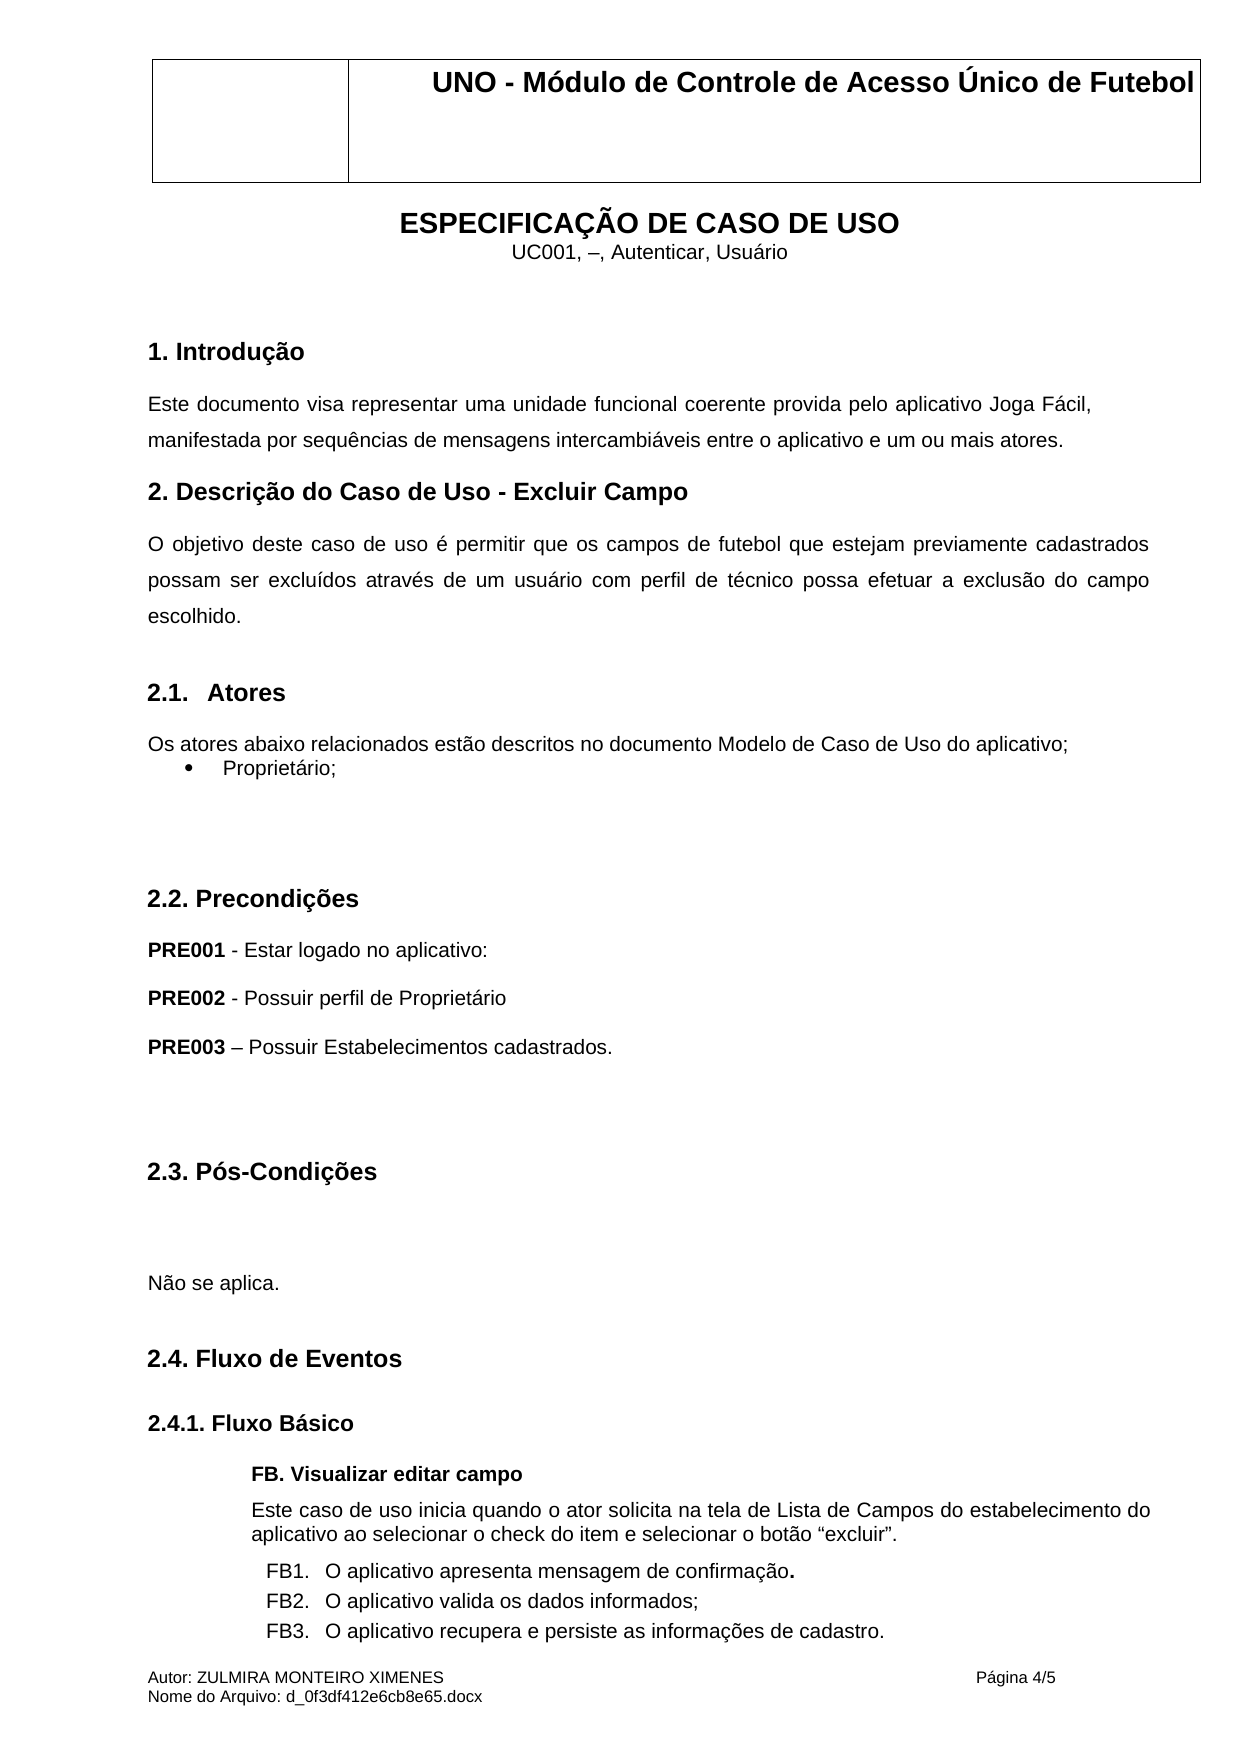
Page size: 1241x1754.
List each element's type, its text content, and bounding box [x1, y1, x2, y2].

list Proprietário; [185, 755, 1152, 779]
text UC014 Excluir Campo [148, 240, 1152, 264]
list O aplicativo recupera e persiste as informações de cadastro. [266, 1619, 1152, 1643]
subtitle Atores [147, 678, 1152, 706]
list O aplicativo valida os dados informados; [266, 1589, 1152, 1613]
text PRE002 - Possuir perfil de Proprietário [148, 986, 1152, 1010]
text Não se aplica. [148, 1271, 1152, 1294]
text PRE001 - Estar logado no aplicativo: [148, 938, 1152, 962]
list O aplicativo apresenta mensagem de confirmação. [266, 1558, 1152, 1582]
text Este documento visa representar uma unidade funcional coerente provida pelo aplicativo Joga Fácil, manifestada por sequências de mensagens intercambiáveis entre o aplicativo e um ou mais atores. [148, 392, 1092, 452]
text O objetivo deste caso de uso é permitir que os campos de futebol que estejam previamente cadastrados possam ser excluídos através de um usuário com perfil de técnico possa efetuar a exclusão do campo escolhido. [148, 532, 1152, 628]
text Este caso de uso inicia quando o ator solicita na tela de Lista de Campos do estabelecimento do aplicativo ao selecionar o check do item e selecionar o botão “excluir”. [251, 1498, 1152, 1546]
subtitle Descrição do Caso de Uso - Excluir Campo [148, 477, 1092, 505]
text Os atores abaixo relacionados estão descritos no documento Modelo de Caso de Uso do aplicativo; [148, 731, 1152, 755]
text PRE003 – Possuir Estabelecimentos cadastrados. [148, 1034, 1152, 1058]
title Especificação de Caso de Uso [148, 206, 1152, 240]
subtitle Precondições [147, 884, 1152, 913]
subtitle Fluxo de Eventos [147, 1344, 1152, 1373]
subtitle Fluxo Básico [148, 1410, 1152, 1437]
list FB. Visualizar editar campo [251, 1462, 1152, 1486]
subtitle Introdução [148, 337, 1092, 365]
subtitle Pós-Condições [147, 1156, 1152, 1185]
